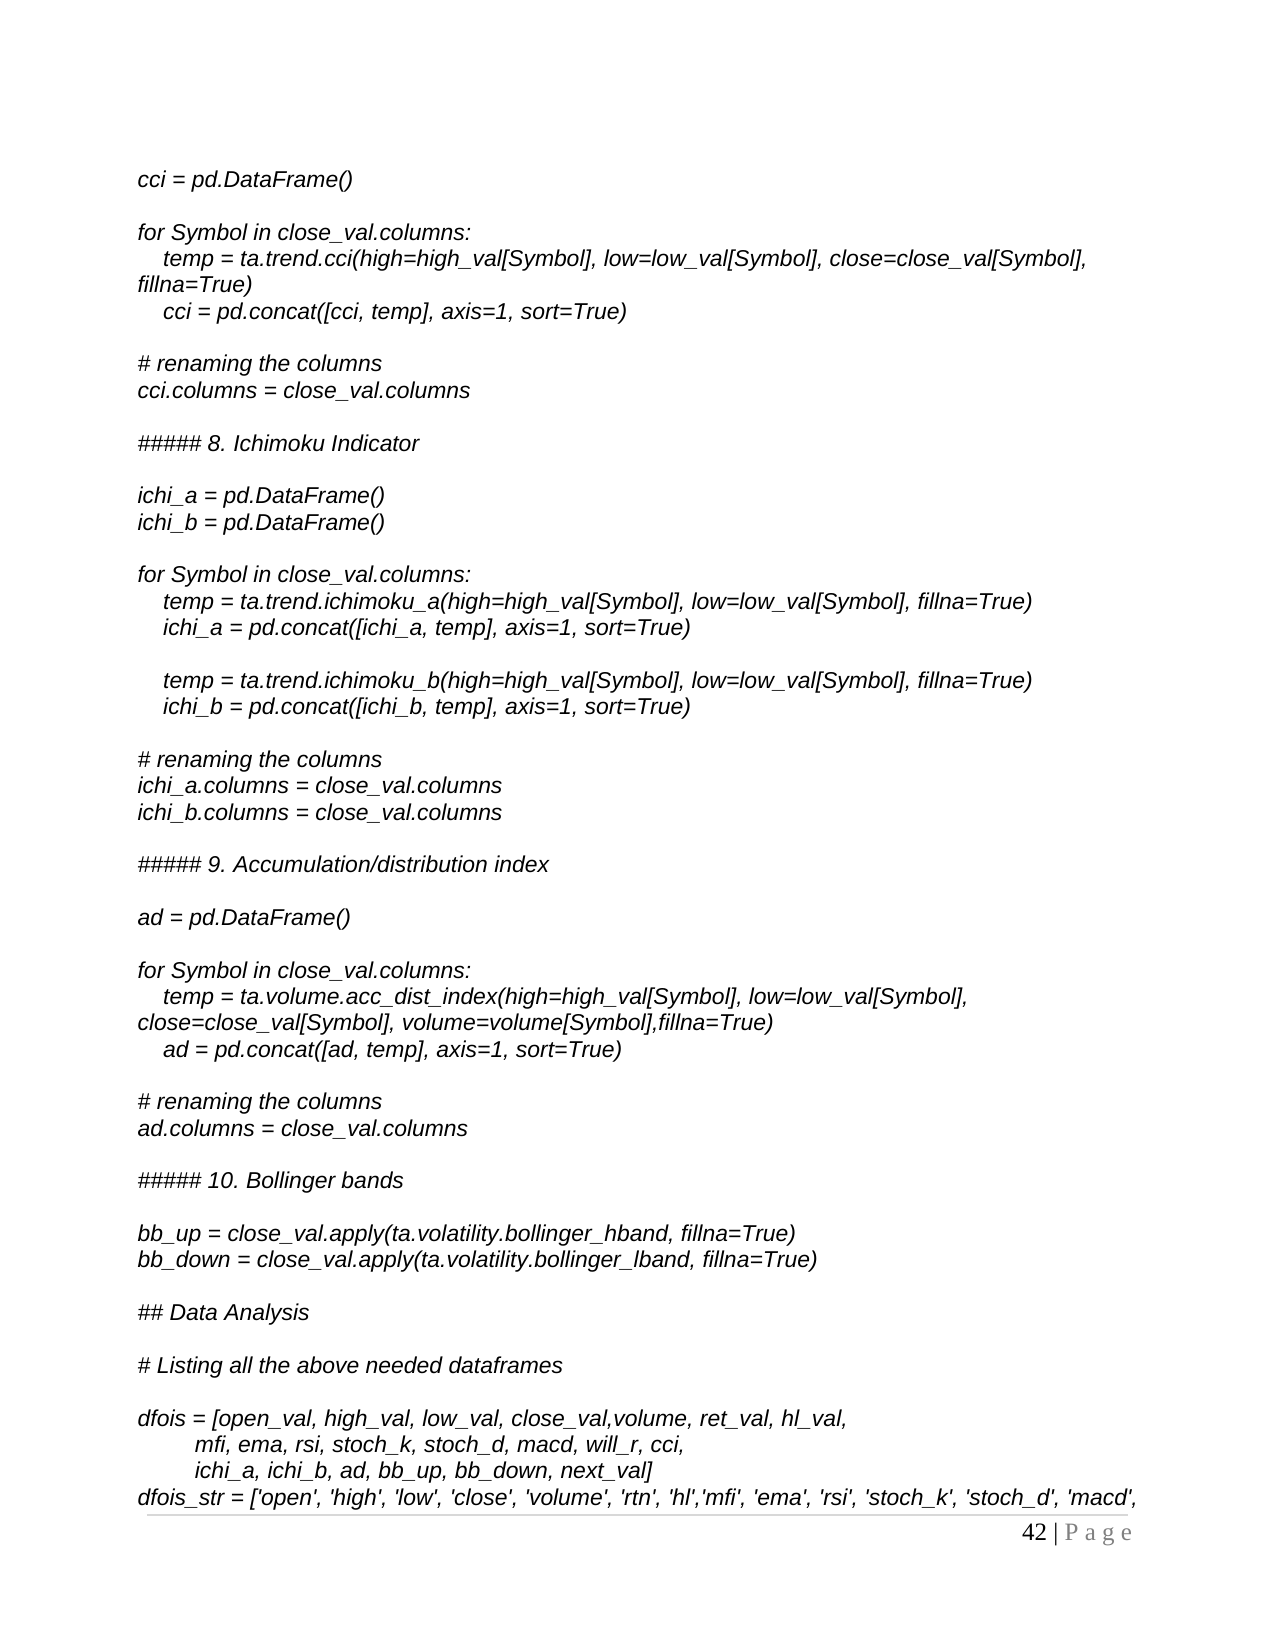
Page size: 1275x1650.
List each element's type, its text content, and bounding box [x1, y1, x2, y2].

text dfois = [open_val, high_val, low_val, close_val,volume, ret_val, hl_val, [137, 1404, 1152, 1431]
text ichi_a = pd.DataFrame() [137, 482, 1152, 508]
text mfi, ema, rsi, stoch_k, stoch_d, macd, will_r, cci, [137, 1431, 1152, 1457]
text cci.columns = close_val.columns [137, 377, 1152, 403]
text ichi_b = pd.DataFrame() [137, 508, 1152, 535]
text for Symbol in close_val.columns: [137, 219, 1152, 245]
text temp = ta.trend.ichimoku_b(high=high_val[Symbol], low=low_val[Symbol], fillna=True) [137, 667, 1152, 693]
text ichi_b.columns = close_val.columns [137, 798, 1152, 825]
text ##### 9. Accumulation/distribution index [137, 851, 1152, 877]
text ##### 8. Ichimoku Indicator [137, 429, 1152, 456]
text cci = pd.concat([cci, temp], axis=1, sort=True) [137, 298, 1152, 324]
text # renaming the columns [137, 1088, 1152, 1115]
text for Symbol in close_val.columns: [137, 957, 1152, 983]
text ##### 10. Bollinger bands [137, 1167, 1152, 1194]
text dfois_str = ['open', 'high', 'low', 'close', 'volume', 'rtn', 'hl','mfi', 'ema', 'rsi', 'stoch_k', 'stoch_d', 'macd', [137, 1484, 1152, 1510]
text ad = pd.DataFrame() [137, 904, 1152, 930]
text ichi_a = pd.concat([ichi_a, temp], axis=1, sort=True) [137, 614, 1152, 640]
text temp = ta.trend.ichimoku_a(high=high_val[Symbol], low=low_val[Symbol], fillna=True) [137, 588, 1152, 614]
text bb_down = close_val.apply(ta.volatility.bollinger_lband, fillna=True) [137, 1246, 1152, 1273]
text cci = pd.DataFrame() [137, 166, 1152, 192]
text # Listing all the above needed dataframes [137, 1352, 1152, 1378]
text ## Data Analysis [137, 1299, 1152, 1326]
text ad = pd.concat([ad, temp], axis=1, sort=True) [137, 1036, 1152, 1062]
text ad.columns = close_val.columns [137, 1115, 1152, 1141]
text for Symbol in close_val.columns: [137, 561, 1152, 588]
text # renaming the columns [137, 746, 1152, 772]
text temp = ta.trend.cci(high=high_val[Symbol], low=low_val[Symbol], close=close_val[Symbol], fillna=True) [137, 245, 1152, 298]
text ichi_b = pd.concat([ichi_b, temp], axis=1, sort=True) [137, 693, 1152, 719]
text ichi_a, ichi_b, ad, bb_up, bb_down, next_val] [137, 1457, 1152, 1484]
text ichi_a.columns = close_val.columns [137, 772, 1152, 798]
text temp = ta.volume.acc_dist_index(high=high_val[Symbol], low=low_val[Symbol], close=close_val[Symbol], volume=volume[Symbol],fillna=True) [137, 983, 1152, 1036]
text bb_up = close_val.apply(ta.volatility.bollinger_hband, fillna=True) [137, 1220, 1152, 1246]
text # renaming the columns [137, 350, 1152, 377]
